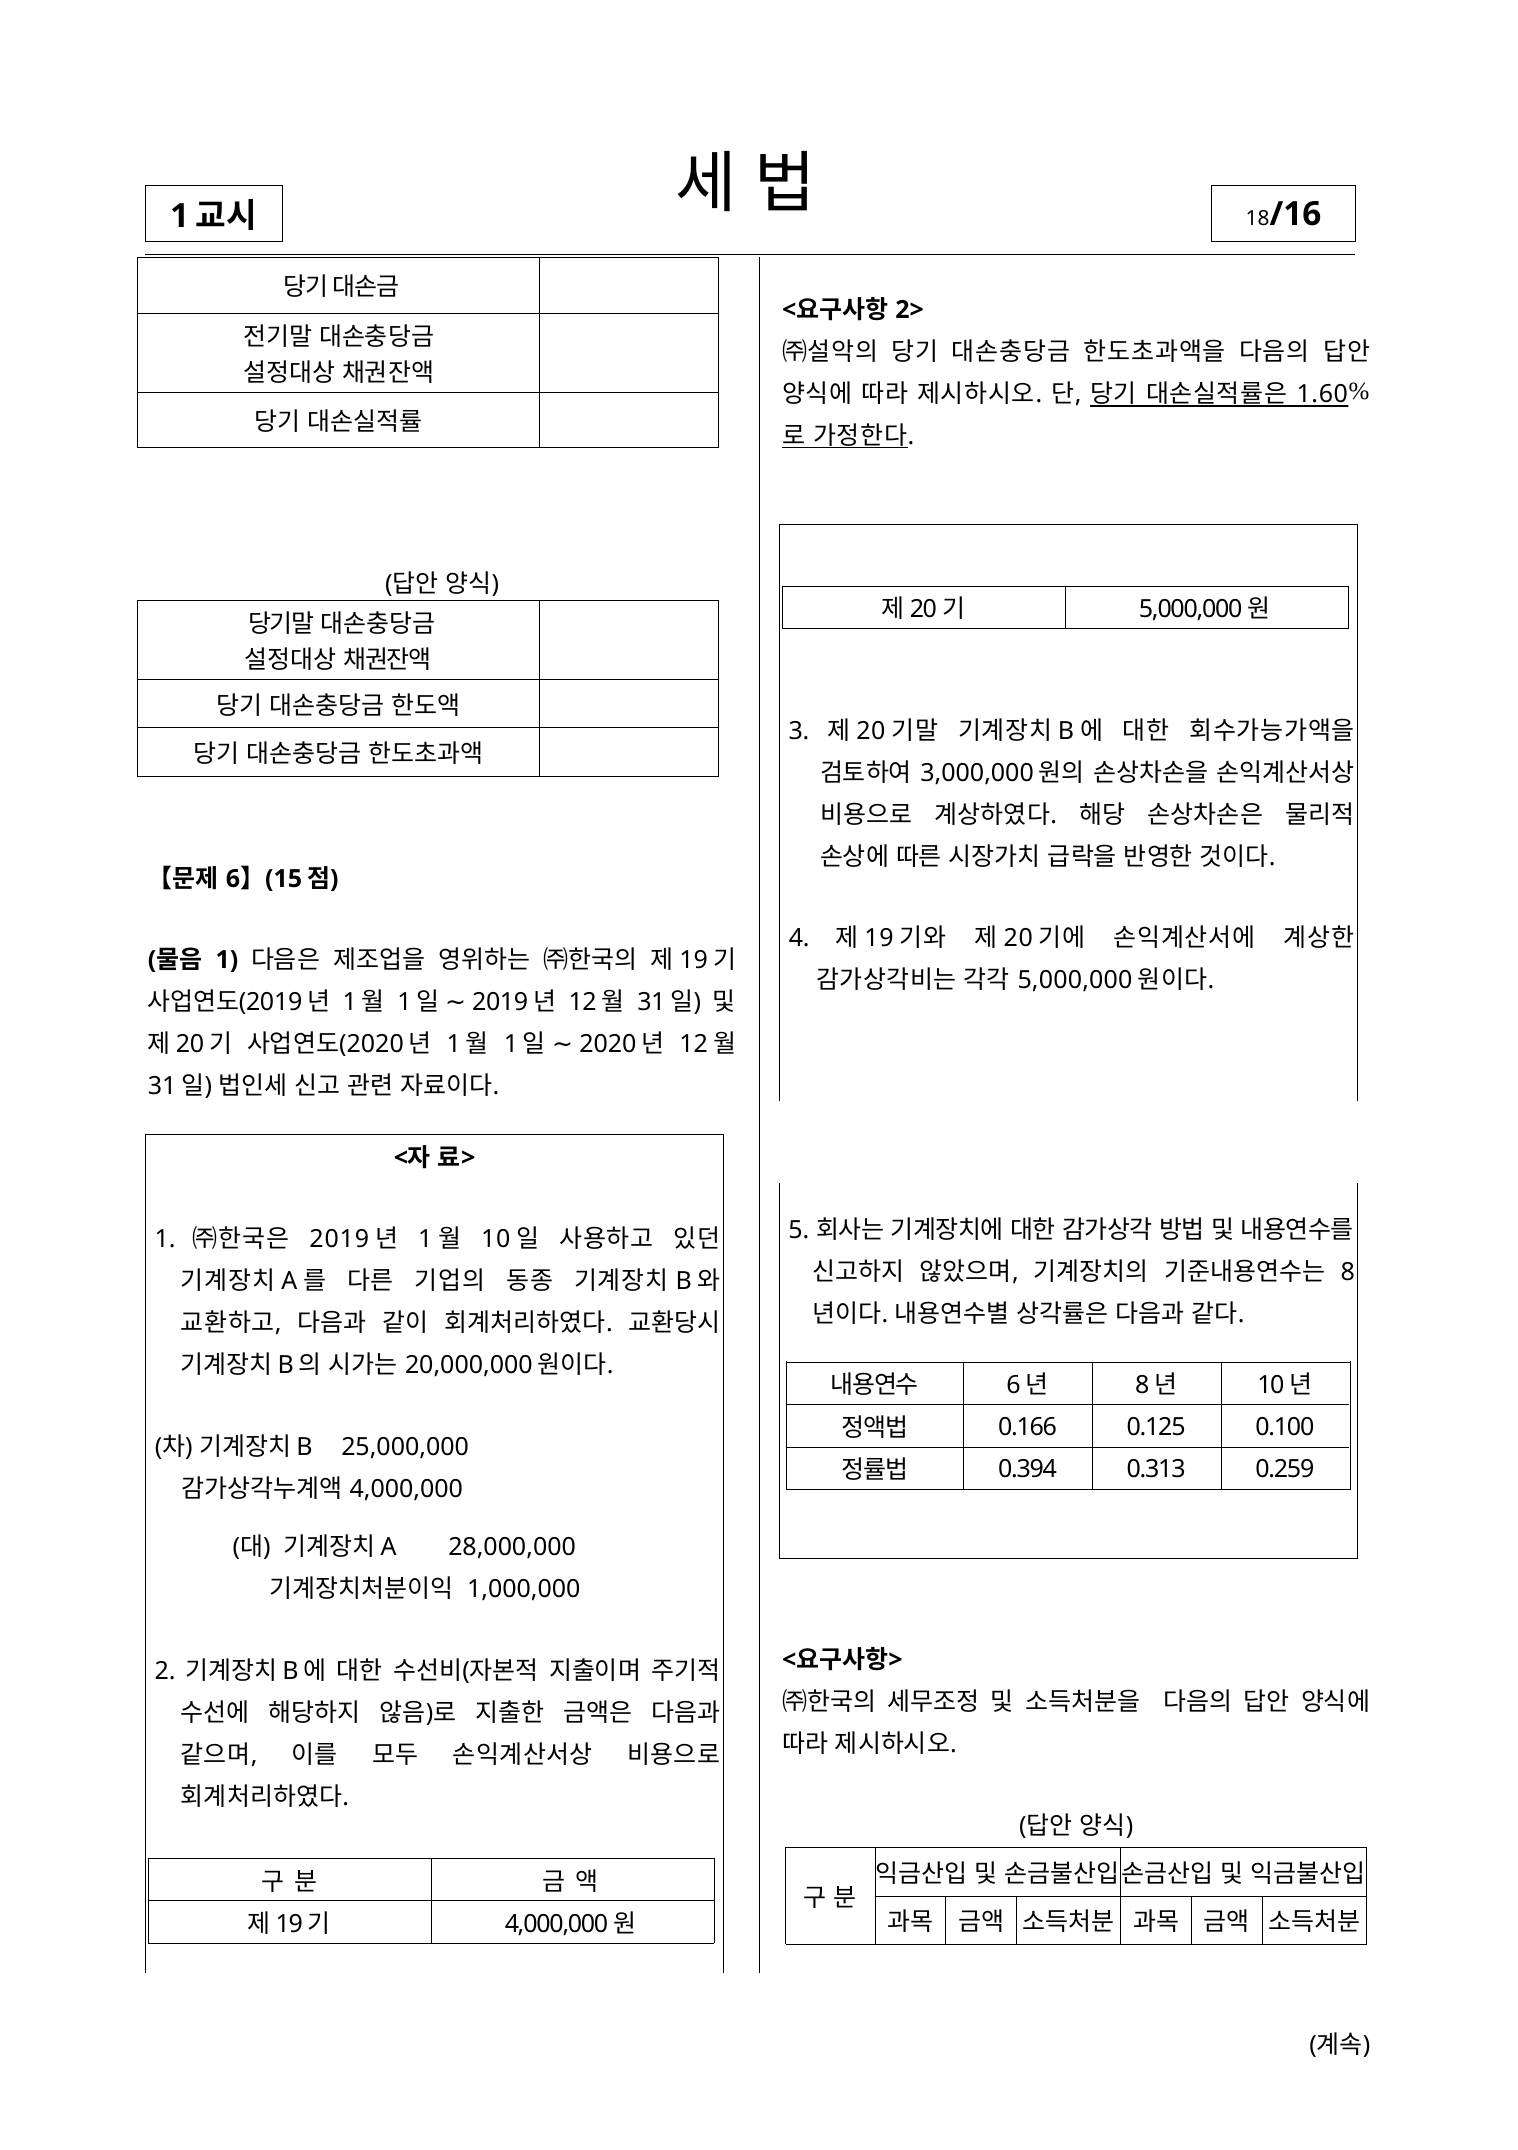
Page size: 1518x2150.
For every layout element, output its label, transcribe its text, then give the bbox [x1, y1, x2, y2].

table_cell 금액 [1192, 1897, 1262, 1944]
table_cell 당기 대손충당금 한도초과액 [138, 728, 539, 776]
table_cell 당기 대손실적률 [138, 393, 539, 447]
text ㈜한국의 세무조정 및 소득처분을 다음의 답안 양식에 따라 제시하시오. [782, 1682, 1370, 1760]
text (답안 양식) [782, 1805, 1370, 1841]
table_header 당기말 대손충당금 설정대상 채권잔액 [138, 601, 539, 679]
table_cell 당기 대손충당금 한도액 [138, 680, 539, 727]
table_cell [540, 680, 718, 727]
text <요구사항> [782, 1640, 1370, 1676]
text (물음 1) 다음은 제조업을 영위하는 ㈜한국의 제19기 사업연도(2019년 1월 1일 ∼ 2019년 12월 31일) 및 제20기 사업연도(2020년 1월 1일 ∼ 2020년 12월 31일) 법인세 신고 관련 자료이다. [148, 939, 736, 1102]
text 【문제 6】(15점) [148, 858, 736, 894]
text (답안 양식) [148, 564, 736, 600]
table_cell 전기말 대손충당금 설정대상 채권잔액 [138, 314, 539, 391]
text ㈜설악의 당기 대손충당금 한도초과액을 다음의 답안 양식에 따라 제시하시오. 단, 당기 대손실적률은 1.60로 가정한다. [782, 332, 1370, 452]
table_cell [540, 728, 718, 776]
table_header 구 분 [786, 1848, 875, 1944]
table_header 5. 회사는 기계장치에 대한 감가상각 방법 및 내용연수를 신고하지 않았으며, 기계장치의 기준내용연수는 8년이다. 내용연수별 상각률은 다음과 같다. [780, 1183, 1357, 1557]
table_header 당기 대손금 [138, 258, 539, 313]
table_header <자 료> 1. ㈜한국은 2019년 1월 10일 사용하고 있던 기계장치A를 다른 기업의 동종 기계장치B와 교환하고, 다음과 같이 회계처리하였다. 교환당시 기계장치B의 시가는 20,000,000원이다. (차) 기계장치B 25,000,000 감가상각누계액 4,000,000 (대) 기계장치A 28,000,000 기계장치처분이익 1,000,000 2. 기계장치B에 대한 수선비(자본적 지출이며 주기적 수선에 해당하지 않음)로 지출한 금액은 다음과 같으며, 이를 모두 손익계산서상 비용으로 회계처리하였다. 3. 제20기말 기계장치B에 대한 회수가능가액을 검토하여 3,000,000원의 손상차손을 손익계산서상 비용으로 계상하였다. 해당 손상차손은 물리적 손상에 따른 시장가치 급락을 반영한 것이다. 4. 제19기와 제20기에 손익계산서에 계상한 감가상각비는 각각 5,000,000원이다. [146, 1135, 723, 1972]
table_cell [540, 393, 718, 447]
table_cell 과목 [1121, 1897, 1191, 1944]
text <요구사항 2> [782, 290, 1370, 326]
table_header [540, 601, 718, 679]
table_cell 소득처분 [1017, 1897, 1120, 1944]
table_cell 소득처분 [1263, 1897, 1366, 1944]
table_cell 금액 [946, 1897, 1016, 1944]
table_cell [540, 314, 718, 391]
table_cell 과목 [876, 1897, 945, 1944]
table_header 익금산입 및 손금불산입 [876, 1848, 1120, 1896]
table_header 손금산입 및 익금불산입 [1121, 1848, 1366, 1896]
table_header <자 료> 1. ㈜한국은 2019년 1월 10일 사용하고 있던 기계장치A를 다른 기업의 동종 기계장치B와 교환하고, 다음과 같이 회계처리하였다. 교환당시 기계장치B의 시가는 20,000,000원이다. (차) 기계장치B 25,000,000 감가상각누계액 4,000,000 (대) 기계장치A 28,000,000 기계장치처분이익 1,000,000 2. 기계장치B에 대한 수선비(자본적 지출이며 주기적 수선에 해당하지 않음)로 지출한 금액은 다음과 같으며, 이를 모두 손익계산서상 비용으로 회계처리하였다. 3. 제20기말 기계장치B에 대한 회수가능가액을 검토하여 3,000,000원의 손상차손을 손익계산서상 비용으로 계상하였다. 해당 손상차손은 물리적 손상에 따른 시장가치 급락을 반영한 것이다. 4. 제19기와 제20기에 손익계산서에 계상한 감가상각비는 각각 5,000,000원이다. [780, 525, 1357, 1101]
table_header [540, 258, 718, 313]
